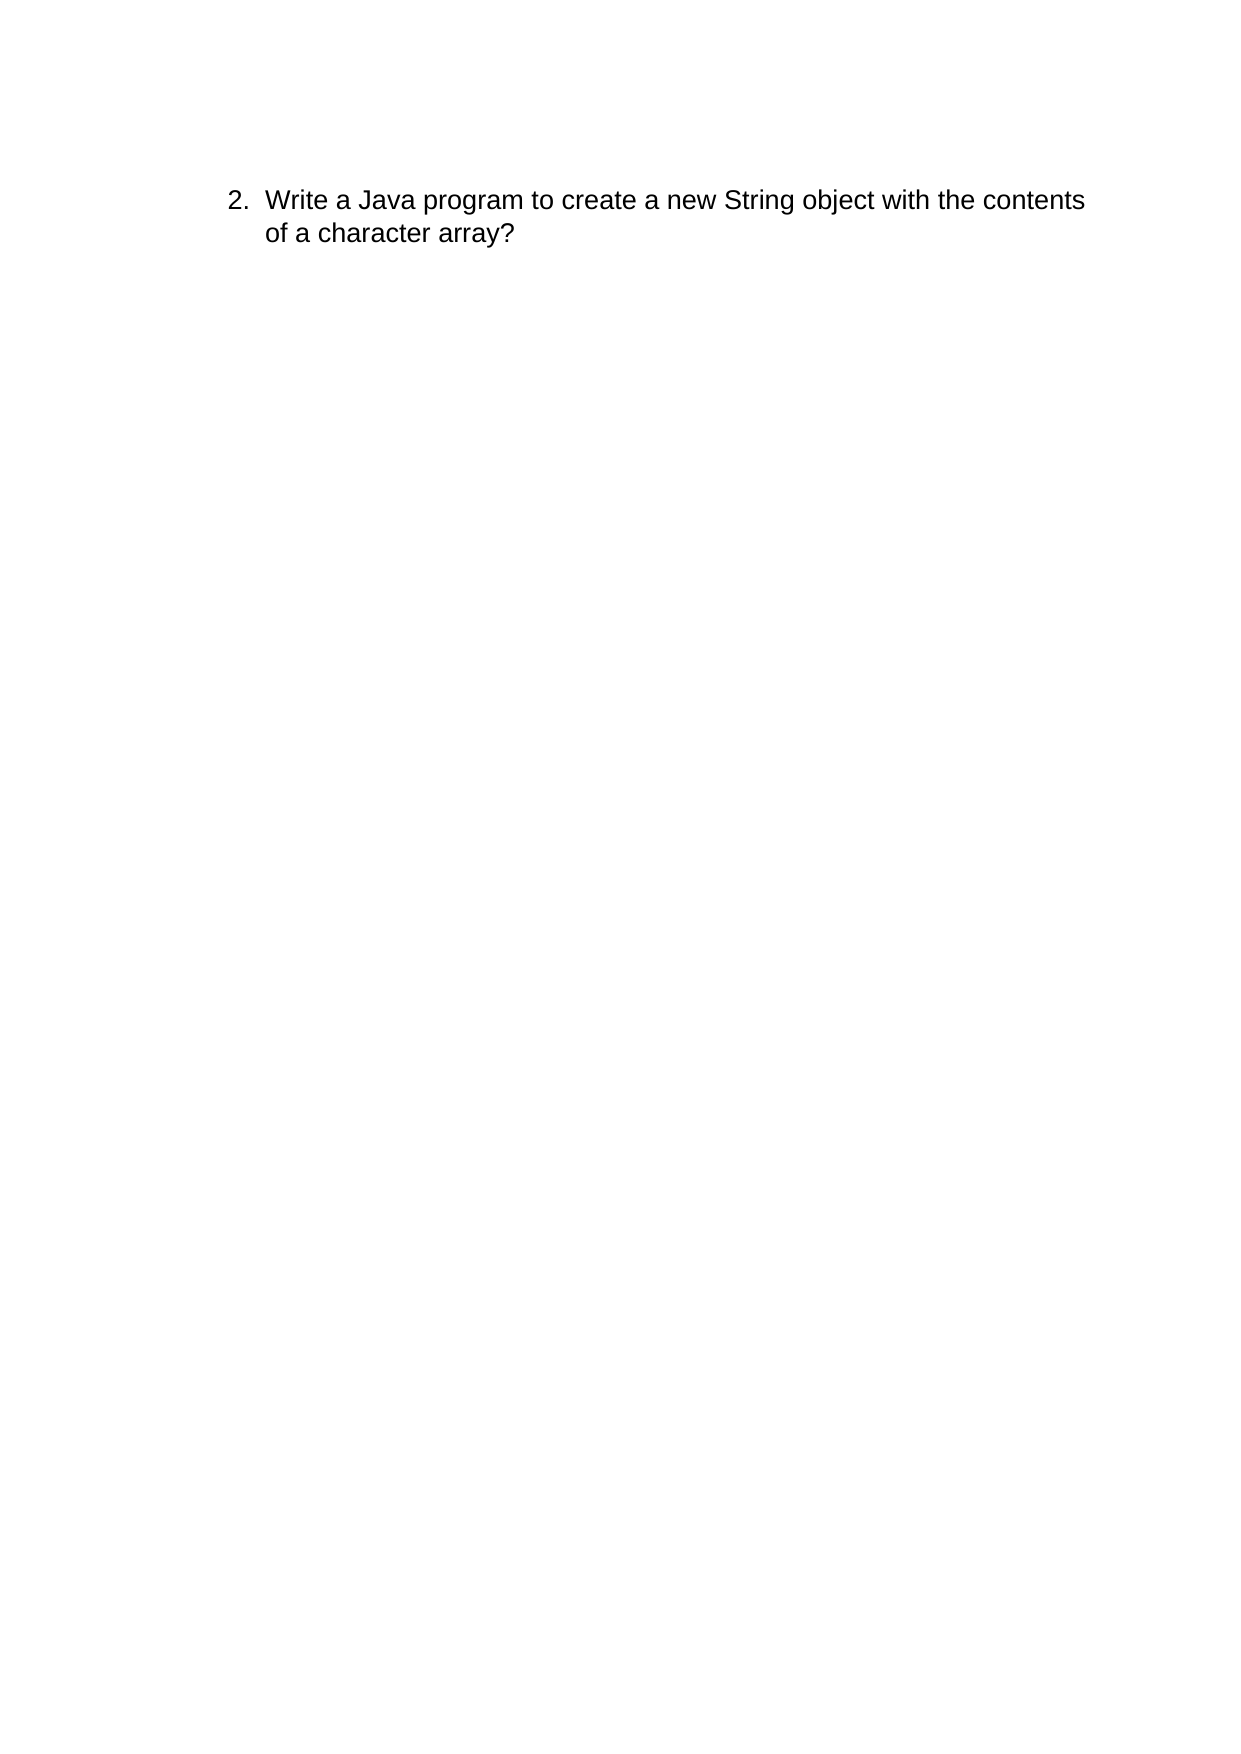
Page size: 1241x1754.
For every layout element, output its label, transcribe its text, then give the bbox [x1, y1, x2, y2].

list Write a Java program to create a new String object with the contents of a character array? [227, 184, 1090, 249]
